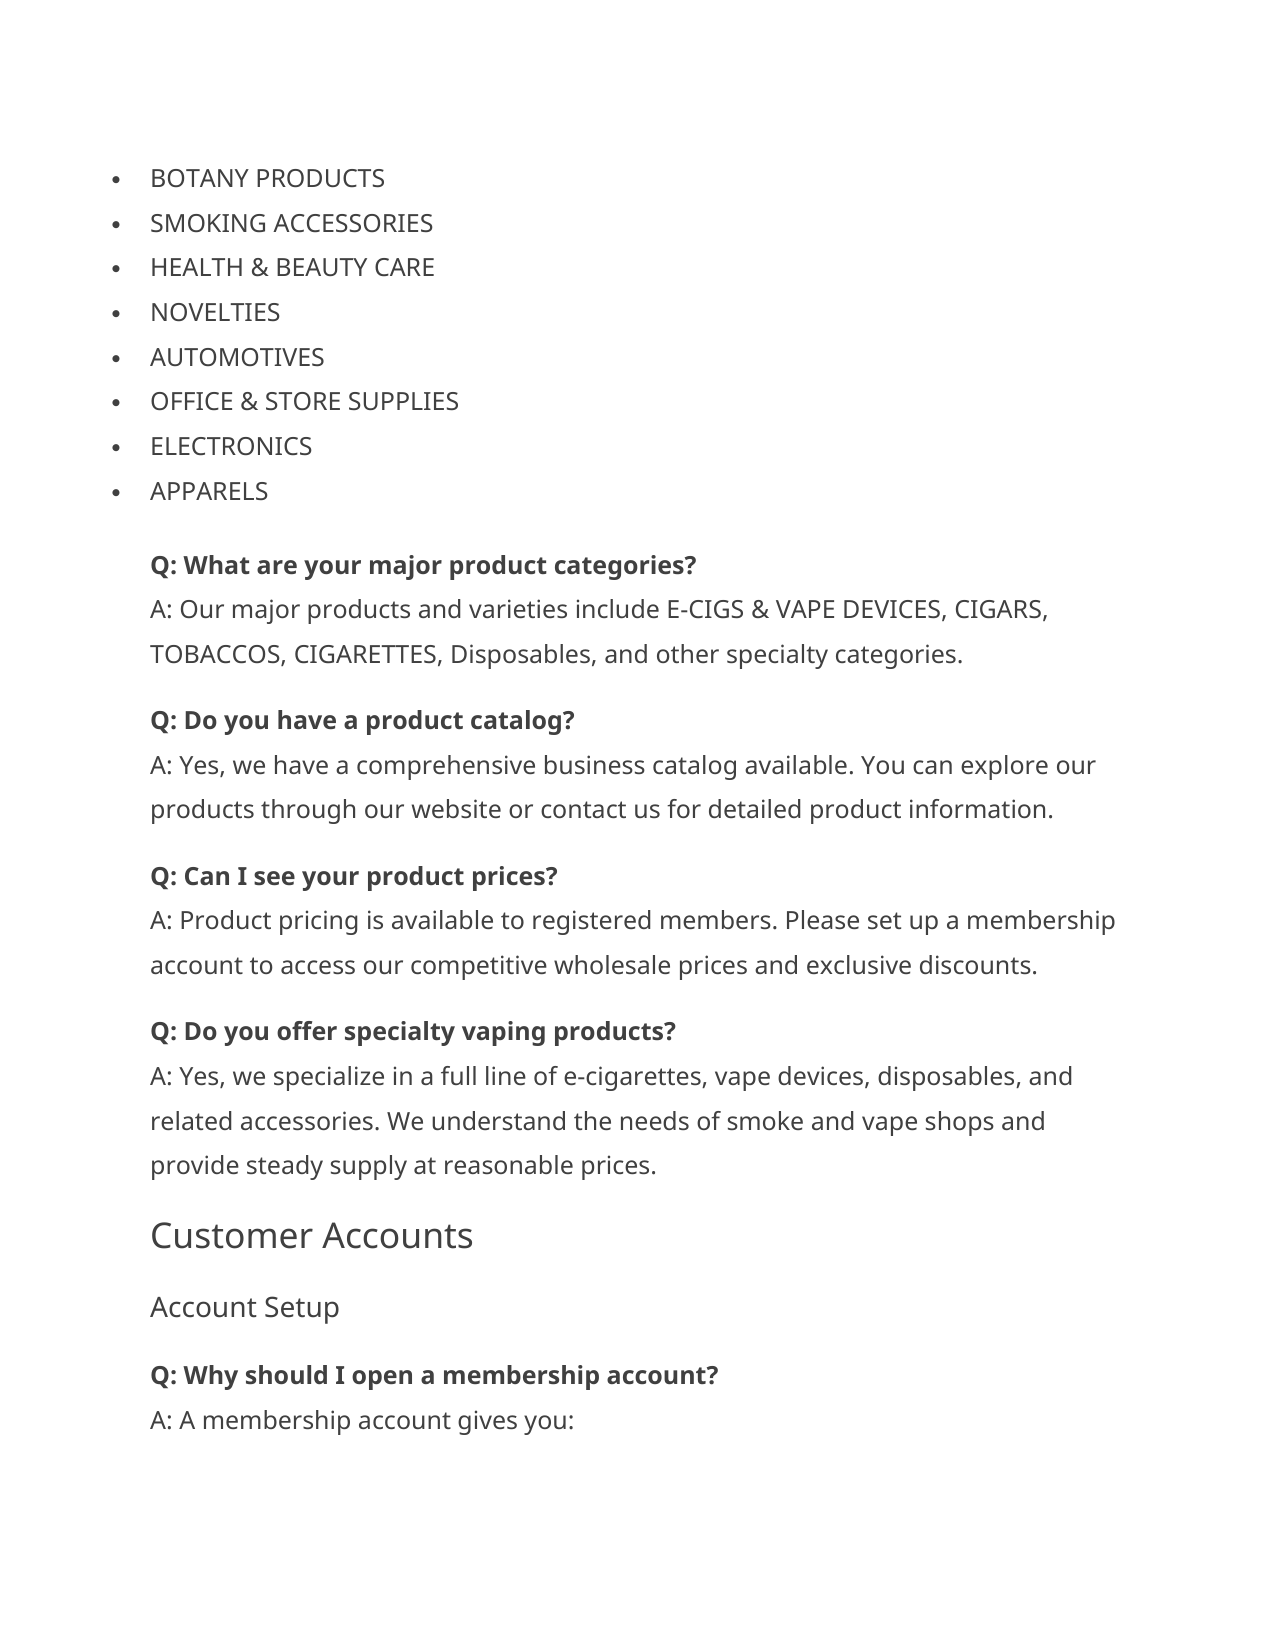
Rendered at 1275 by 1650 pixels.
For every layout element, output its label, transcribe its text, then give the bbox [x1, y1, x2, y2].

list SMOKING ACCESSORIES [112, 195, 1125, 239]
list BOTANY PRODUCTS [112, 150, 1125, 195]
list HEALTH & BEAUTY CARE [112, 239, 1125, 284]
text Q: Can I see your product prices? A: Product pricing is available to registered members. Please set up a membership account to access our competitive wholesale prices and exclusive discounts. [150, 848, 1125, 982]
list APPARELS [112, 463, 1125, 507]
text Q: Why should I open a membership account? A: A membership account gives you: [150, 1347, 1125, 1436]
list ELECTRONICS [112, 418, 1125, 463]
text Q: Do you have a product catalog? A: Yes, we have a comprehensive business catalog available. You can explore our products through our website or contact us for detailed product information. [150, 692, 1125, 826]
list NOVELTIES [112, 284, 1125, 329]
list OFFICE & STORE SUPPLIES [112, 373, 1125, 418]
list AUTOMOTIVES [112, 329, 1125, 373]
text Customer Accounts [150, 1211, 1125, 1259]
text Q: Do you offer specialty vaping products? A: Yes, we specialize in a full line of e-cigarettes, vape devices, disposables, and related accessories. We understand the needs of smoke and vape shops and provide steady supply at reasonable prices. [150, 1003, 1125, 1182]
text Q: What are your major product categories? A: Our major products and varieties include E-CIGS & VAPE DEVICES, CIGARS, TOBACCOS, CIGARETTES, Disposables, and other specialty categories. [150, 537, 1125, 671]
text Account Setup [150, 1287, 1125, 1326]
